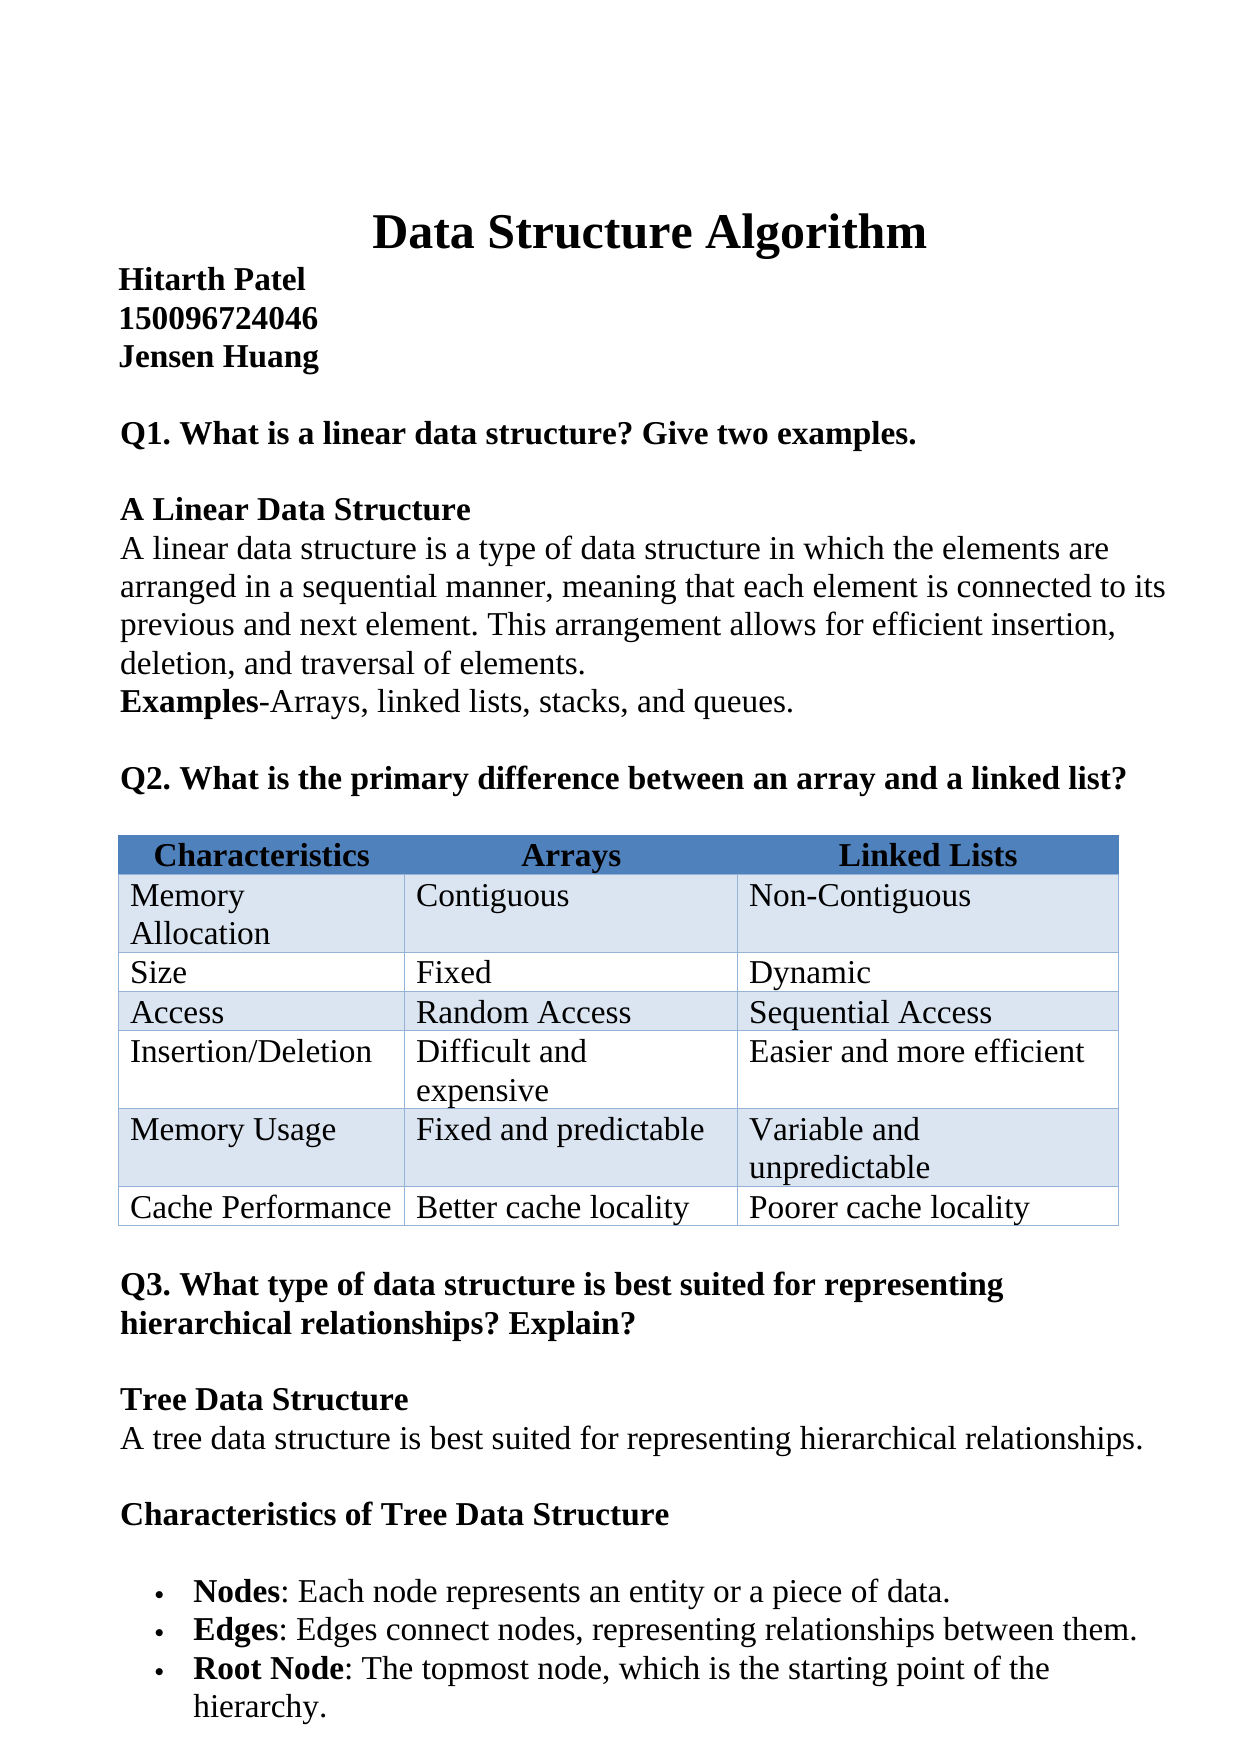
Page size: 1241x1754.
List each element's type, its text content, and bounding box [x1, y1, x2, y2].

table_cell Dynamic [738, 953, 1118, 991]
table_cell Difficult and expensive [405, 1031, 737, 1108]
table_cell Memory Usage [119, 1109, 404, 1186]
text Examples-Arrays, linked lists, stacks, and queues. [120, 681, 1181, 719]
table_cell Random Access [405, 992, 737, 1030]
table_cell Sequential Access [738, 992, 1118, 1030]
table_cell Non-Contiguous [738, 875, 1118, 952]
table_cell Easier and more efficient [738, 1031, 1118, 1108]
text Q3. What type of data structure is best suited for representing hierarchical relationships? Explain? [120, 1264, 1181, 1341]
table_cell Fixed and predictable [405, 1109, 737, 1186]
table_header Characteristics [119, 836, 404, 874]
table_cell Better cache locality [405, 1187, 737, 1225]
table_cell Insertion/Deletion [119, 1031, 404, 1108]
text Hitarth Patel 150096724046 Jensen Huang [118, 259, 1181, 374]
text A tree data structure is best suited for representing hierarchical relationships. [120, 1418, 1181, 1456]
table_cell Contiguous [405, 875, 737, 952]
table_header Arrays [405, 836, 737, 874]
list Nodes: Each node represents an entity or a piece of data. [156, 1571, 1181, 1609]
text Q2. What is the primary difference between an array and a linked list? [120, 758, 1181, 796]
text A linear data structure is a type of data structure in which the elements are arranged in a sequential manner, meaning that each element is connected to its previous and next element. This arrangement allows for efficient insertion, deletion, and traversal of elements. [120, 528, 1181, 681]
text A Linear Data Structure [120, 489, 1181, 528]
text Characteristics of Tree Data Structure [120, 1494, 1181, 1533]
table_cell Variable and unpredictable [738, 1109, 1118, 1186]
table_cell Fixed [405, 953, 737, 991]
table_header Linked Lists [738, 836, 1118, 874]
list Edges: Edges connect nodes, representing relationships between them. [156, 1609, 1181, 1648]
table_cell Poorer cache locality [738, 1187, 1118, 1225]
text Data Structure Algorithm [118, 202, 1181, 259]
table_cell Cache Performance [119, 1187, 404, 1225]
text Tree Data Structure [120, 1379, 1181, 1418]
table_cell Memory Allocation [119, 875, 404, 952]
table_cell Access [119, 992, 404, 1030]
table_cell Size [119, 953, 404, 991]
text Q1. What is a linear data structure? Give two examples. [120, 413, 1181, 451]
list Root Node: The topmost node, which is the starting point of the hierarchy. [156, 1648, 1181, 1724]
